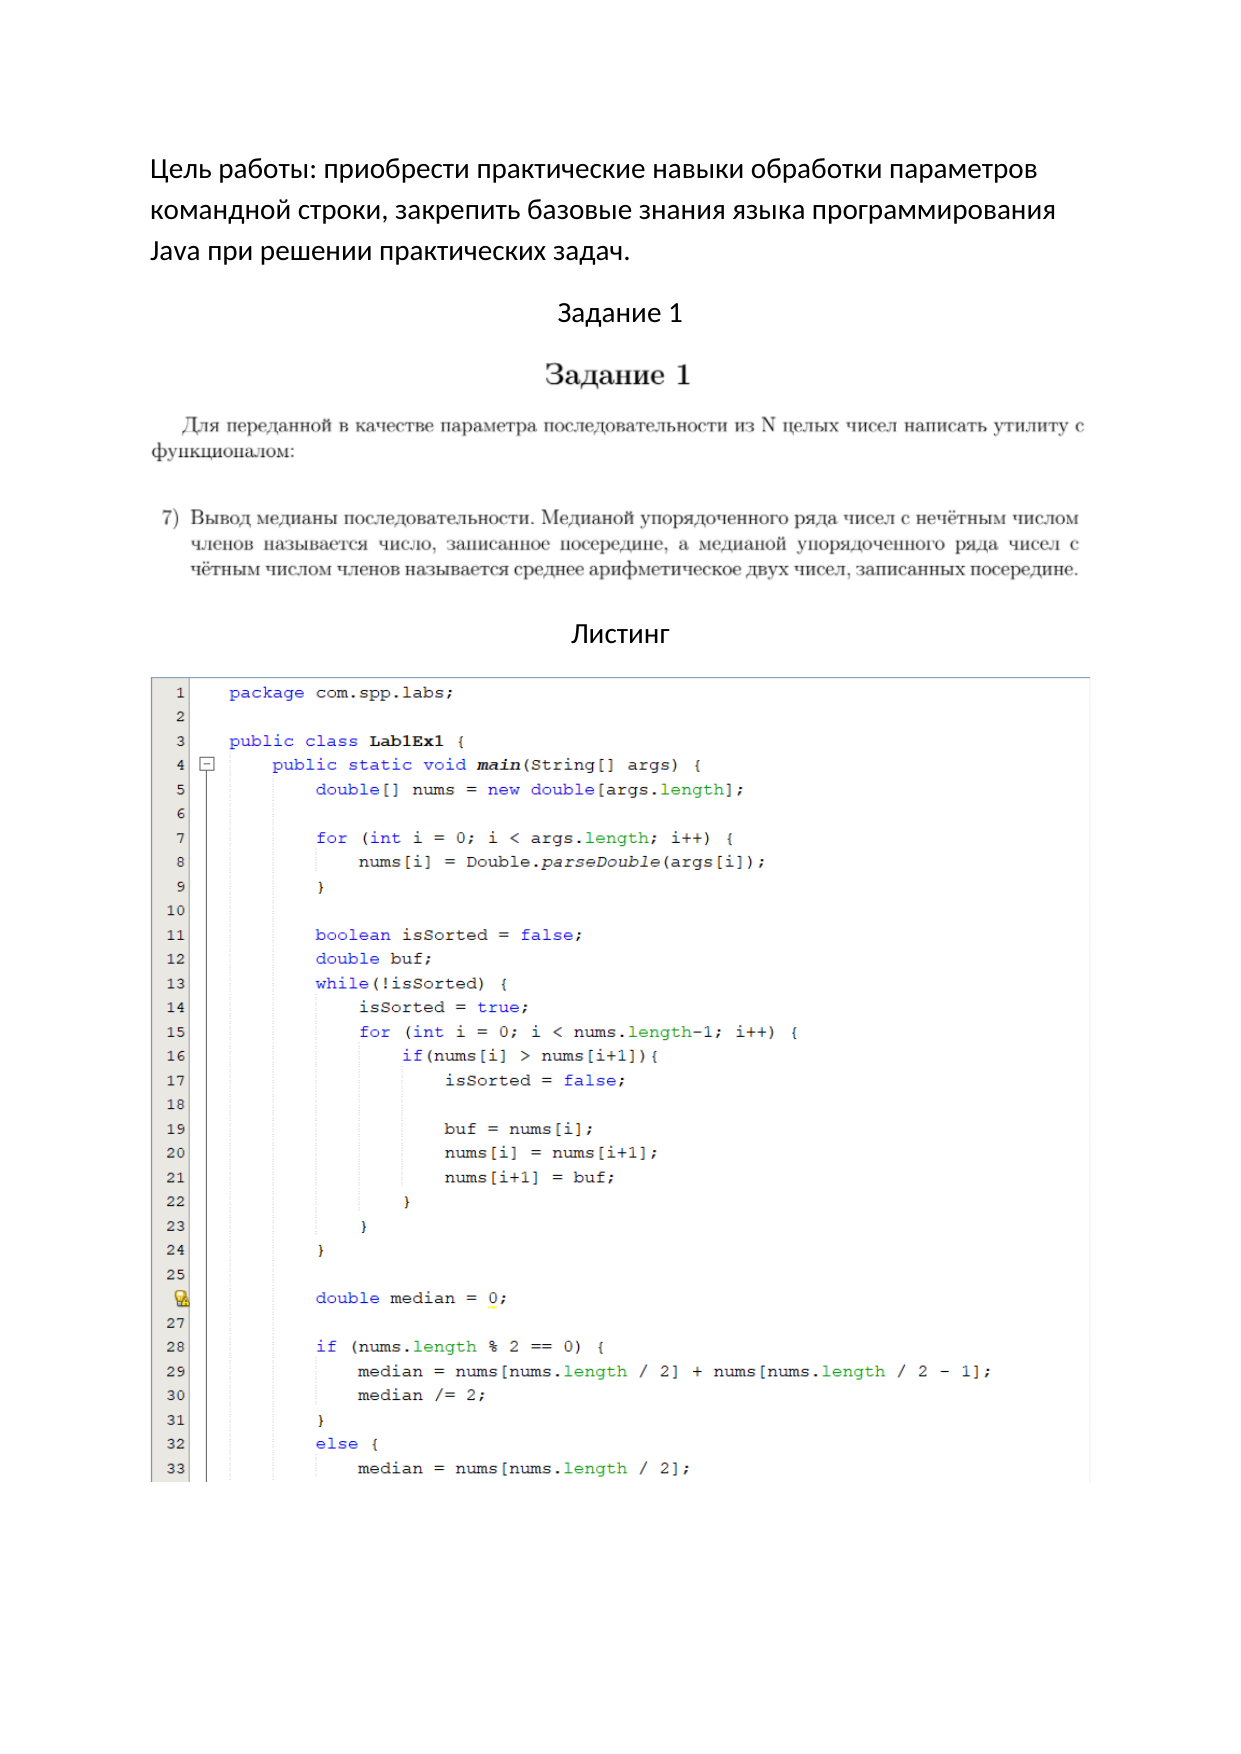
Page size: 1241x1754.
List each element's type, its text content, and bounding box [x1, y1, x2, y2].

text Задание 1 [150, 294, 1090, 329]
text Листинг [150, 615, 1090, 651]
text Цель работы: приобрести практические навыки обработки параметров командной строки, закрепить базовые знания языка программирования Java при решении практических задач. [150, 150, 1090, 267]
picture [150, 355, 1091, 477]
picture [150, 501, 1091, 591]
picture [150, 677, 1091, 1482]
